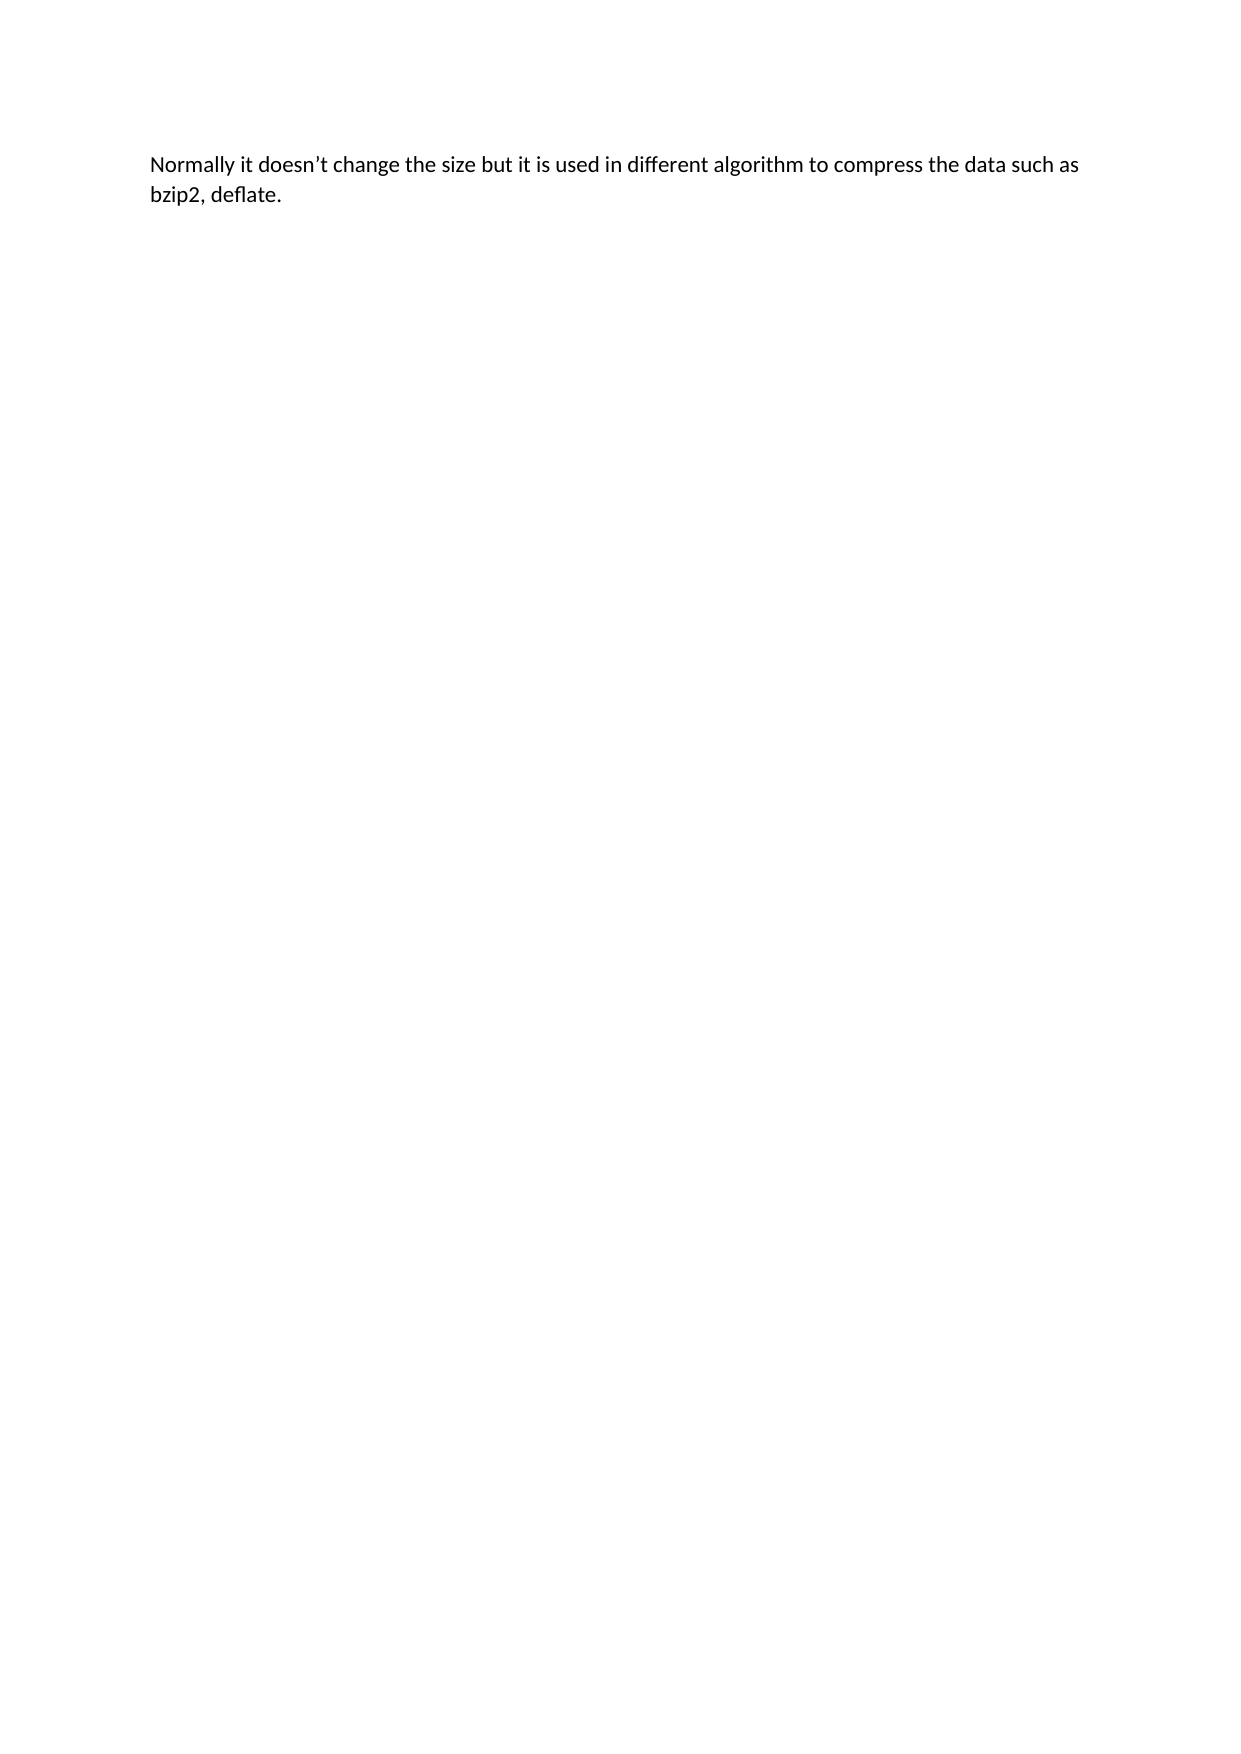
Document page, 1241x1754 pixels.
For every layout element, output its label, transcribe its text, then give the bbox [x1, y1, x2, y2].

text Normally it doesn’t change the size but it is used in different algorithm to compress the data such as bzip2, deflate. [150, 150, 1090, 208]
